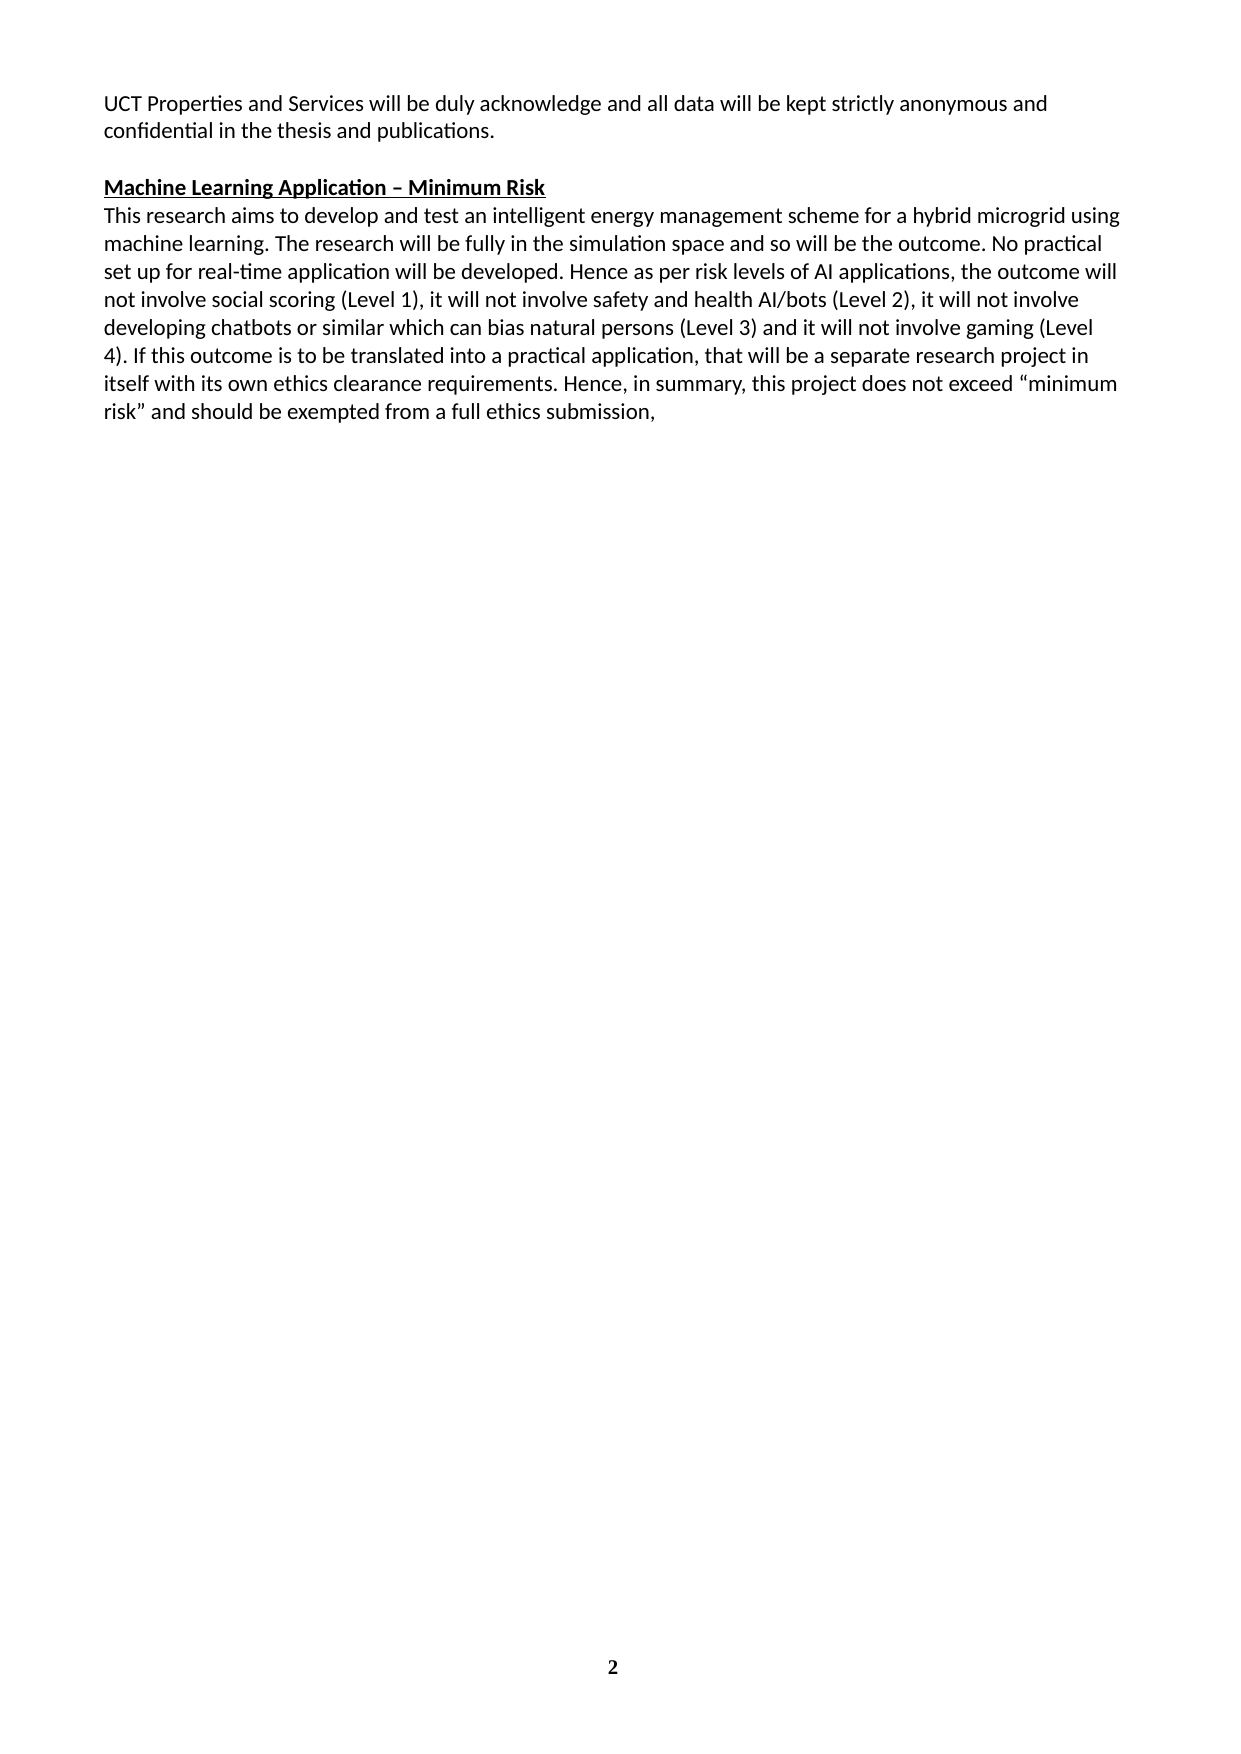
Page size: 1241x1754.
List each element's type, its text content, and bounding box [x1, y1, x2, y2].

text This research aims to develop and test an intelligent energy management scheme for a hybrid microgrid using machine learning. The research will be fully in the simulation space and so will be the outcome. No practical set up for real-time application will be developed. Hence as per risk levels of AI applications, the outcome will not involve social scoring (Level 1), it will not involve safety and health AI/bots (Level 2), it will not involve developing chatbots or similar which can bias natural persons (Level 3) and it will not involve gaming (Level 4). If this outcome is to be translated into a practical application, that will be a separate research project in itself with its own ethics clearance requirements. Hence, in summary, this project does not exceed “minimum risk” and should be exempted from a full ethics submission, [103, 201, 1122, 425]
text UCT Properties and Services will be duly acknowledge and all data will be kept strictly anonymous and confidential in the thesis and publications. [103, 89, 1122, 145]
text Machine Learning Application – Minimum Risk [103, 173, 1122, 201]
